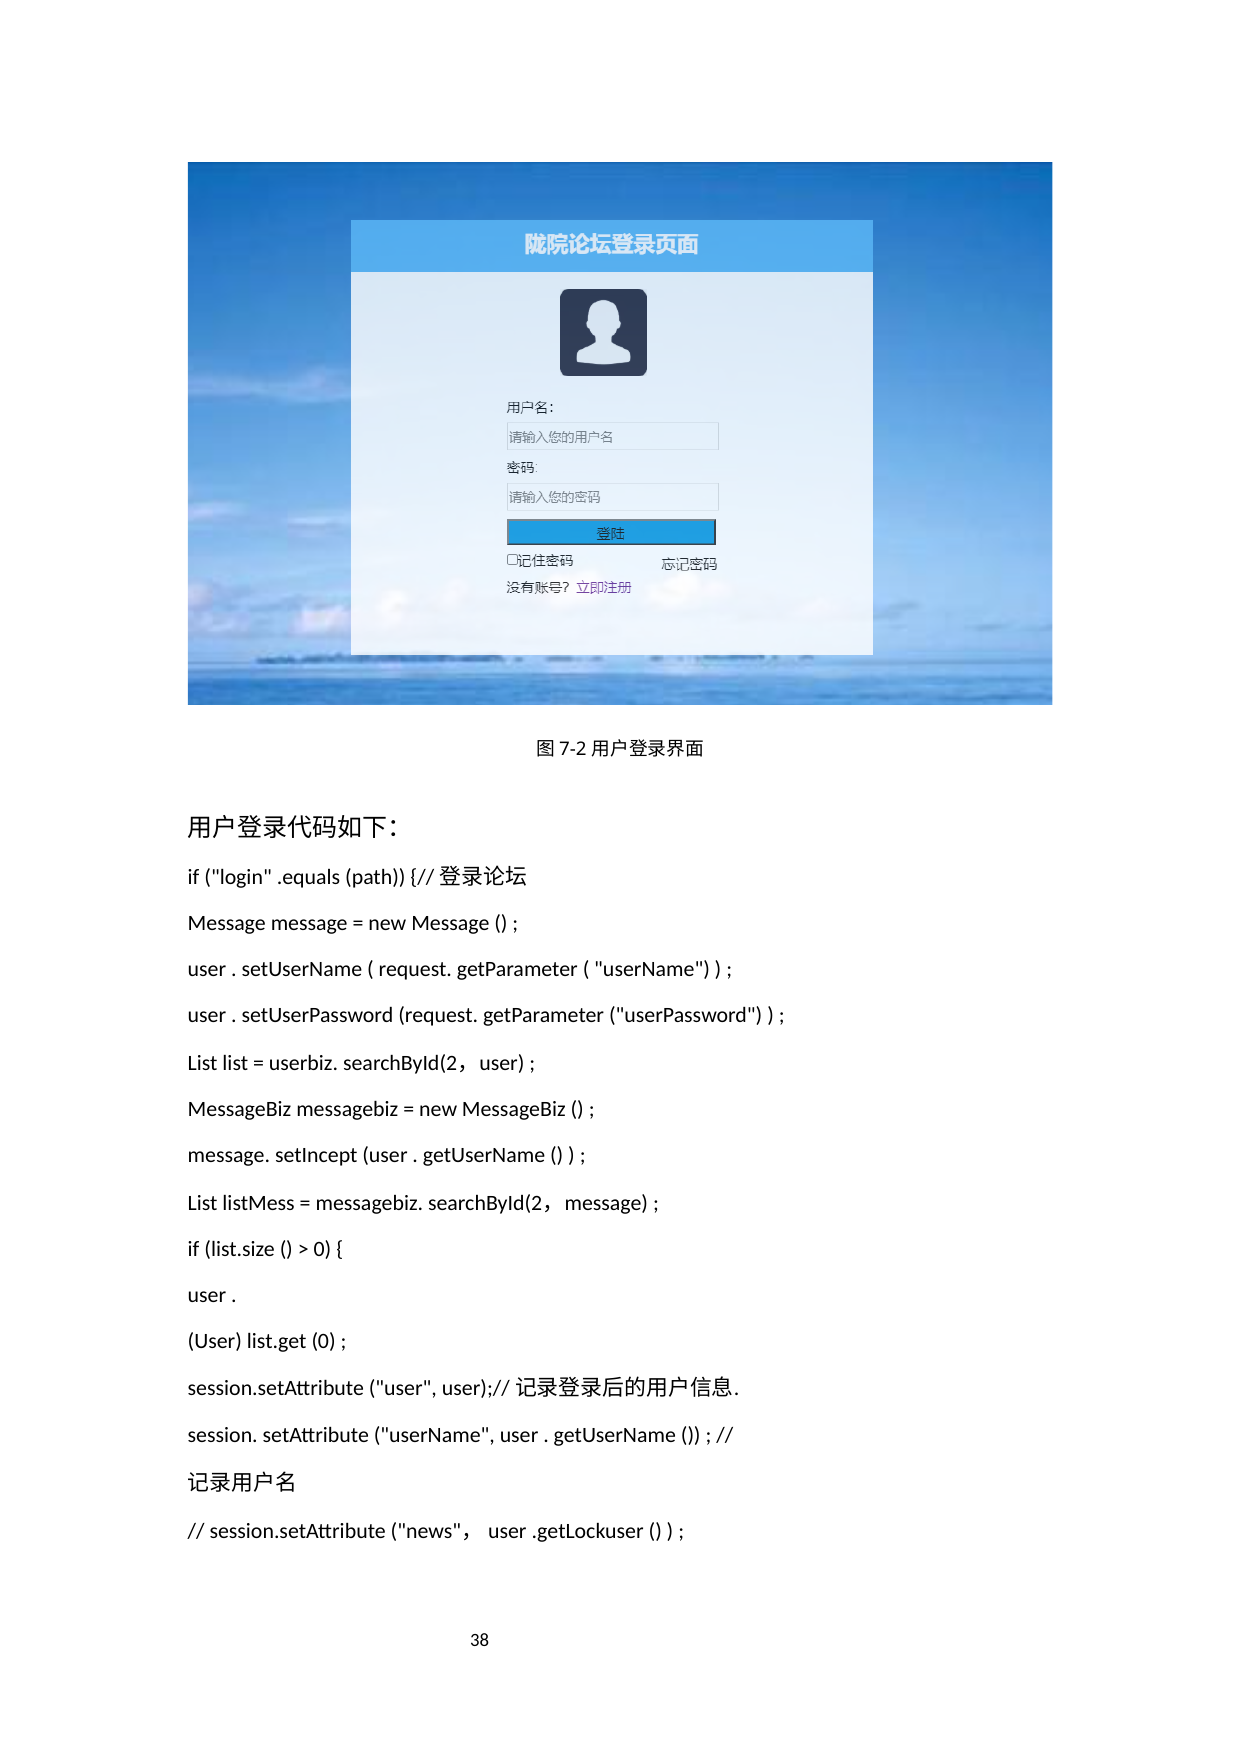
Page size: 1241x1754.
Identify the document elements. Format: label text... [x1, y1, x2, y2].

text MessageBiz messagebiz = new MessageBiz () ; [187, 1092, 1053, 1125]
text // session.setAttribute ("news"， user .getLockuser () ) ; [187, 1512, 1053, 1545]
text List listMess = messagebiz. searchById(2，message) ; [187, 1184, 1053, 1217]
text 用户登录代码如下： [187, 793, 1053, 858]
text (User) list.get (0) ; [187, 1324, 1053, 1357]
text if ("login" .equals (path)) {// 登录论坛 [187, 858, 1053, 891]
text user . setUserName ( request. getParameter ( "userName") ) ; [187, 952, 1053, 985]
text 记录用户名 [187, 1464, 1053, 1497]
text session. setAttribute ("userName", user . getUserName ()) ; // [187, 1418, 1053, 1451]
text 图7-2 用户登录界面 [187, 731, 1053, 763]
text session.setAttribute ("user", user);// 记录登录后的用户信息. [187, 1370, 1053, 1402]
text message. setIncept (user . getUserName () ) ; [187, 1138, 1053, 1171]
text user . setUserPassword (request. getParameter ("userPassword") ) ; [187, 998, 1053, 1031]
text Message message = new Message () ; [187, 907, 1053, 939]
text List list = userbiz. searchById(2，user) ; [187, 1044, 1053, 1077]
text if (list.size () > 0) { [187, 1232, 1053, 1265]
picture [187, 162, 1053, 705]
text user . [187, 1278, 1053, 1311]
